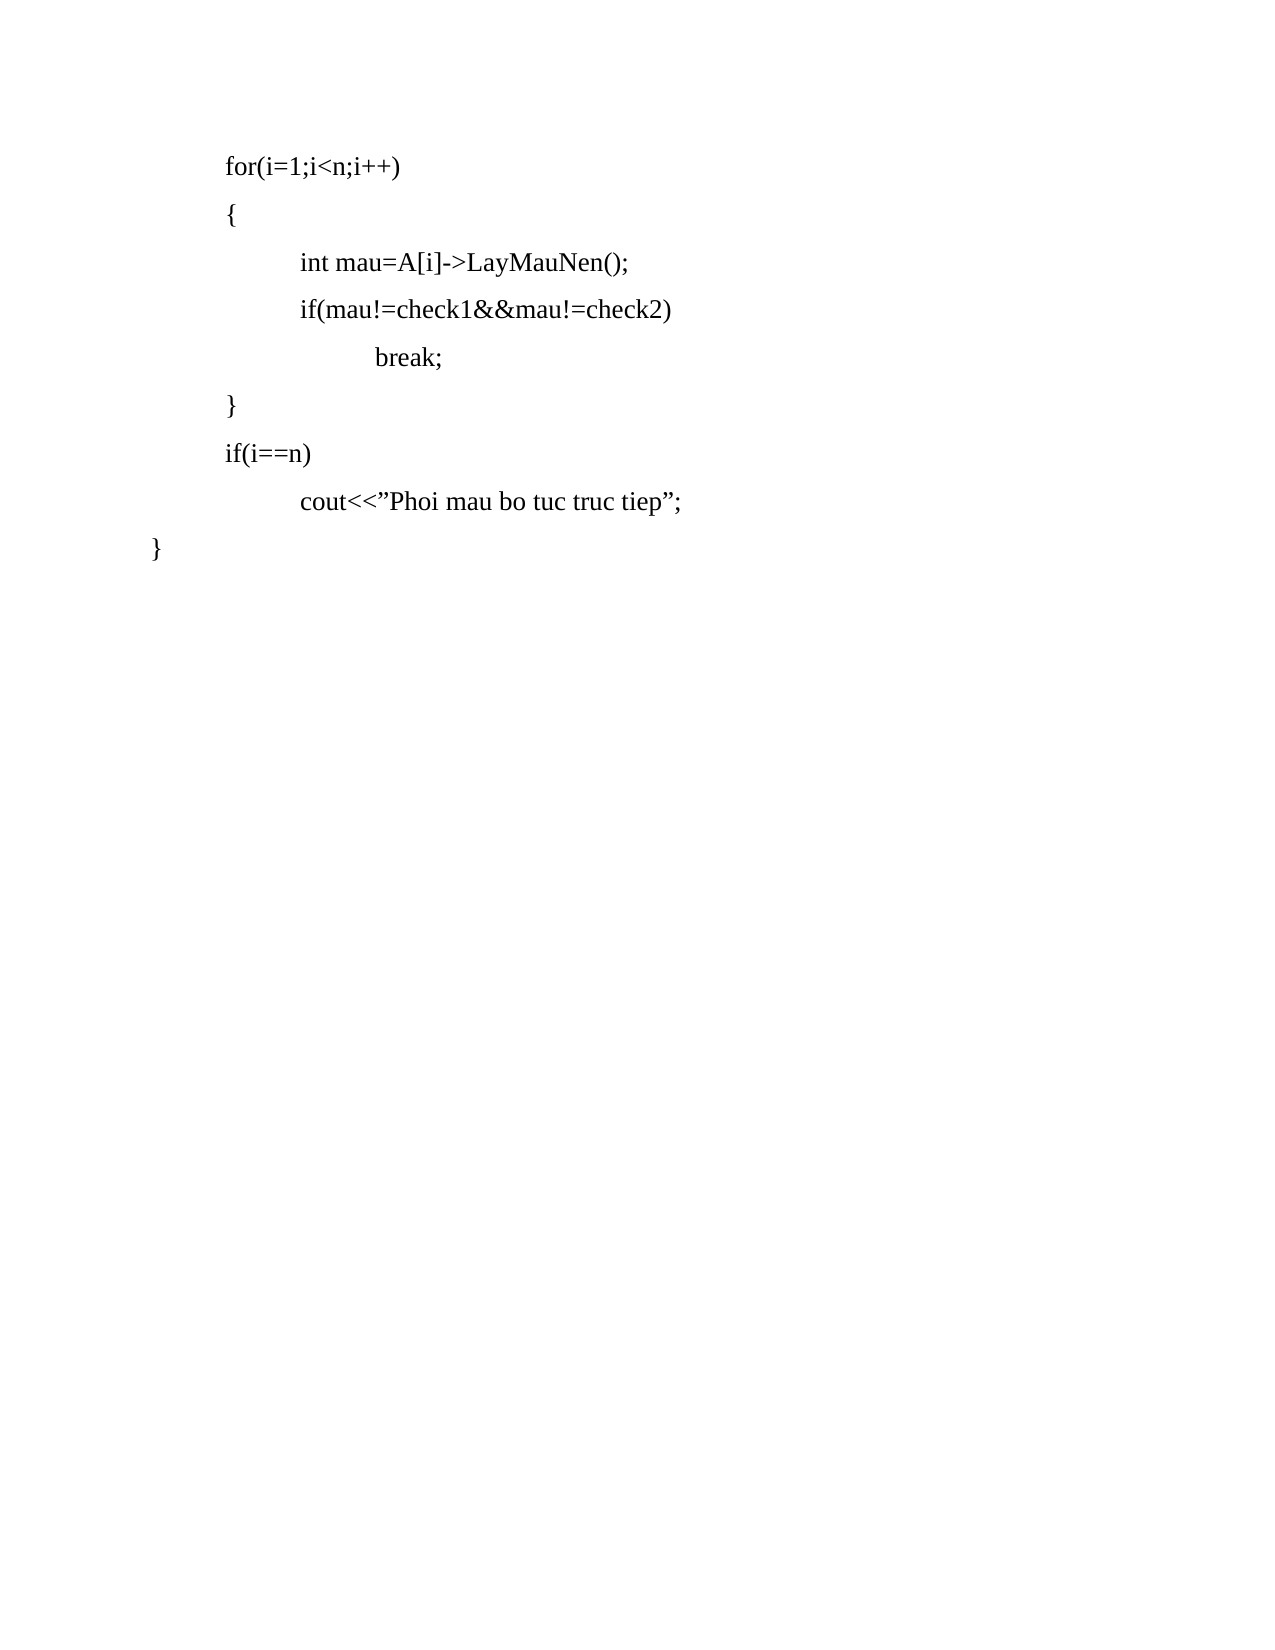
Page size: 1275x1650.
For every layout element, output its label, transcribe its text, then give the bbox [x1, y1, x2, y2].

text break; [225, 341, 1125, 372]
text } [150, 389, 1125, 420]
text if(mau!=check1&&mau!=check2) [225, 293, 1125, 324]
text cout<<”Phoi mau bo tuc truc tiep”; [150, 485, 1125, 516]
text if(i==n) [150, 437, 1125, 468]
text } [150, 532, 1125, 564]
text for(i=1;i<n;i++) [150, 150, 1125, 181]
text { [150, 198, 1125, 229]
text int mau=A[i]->LayMauNen(); [225, 246, 1125, 277]
